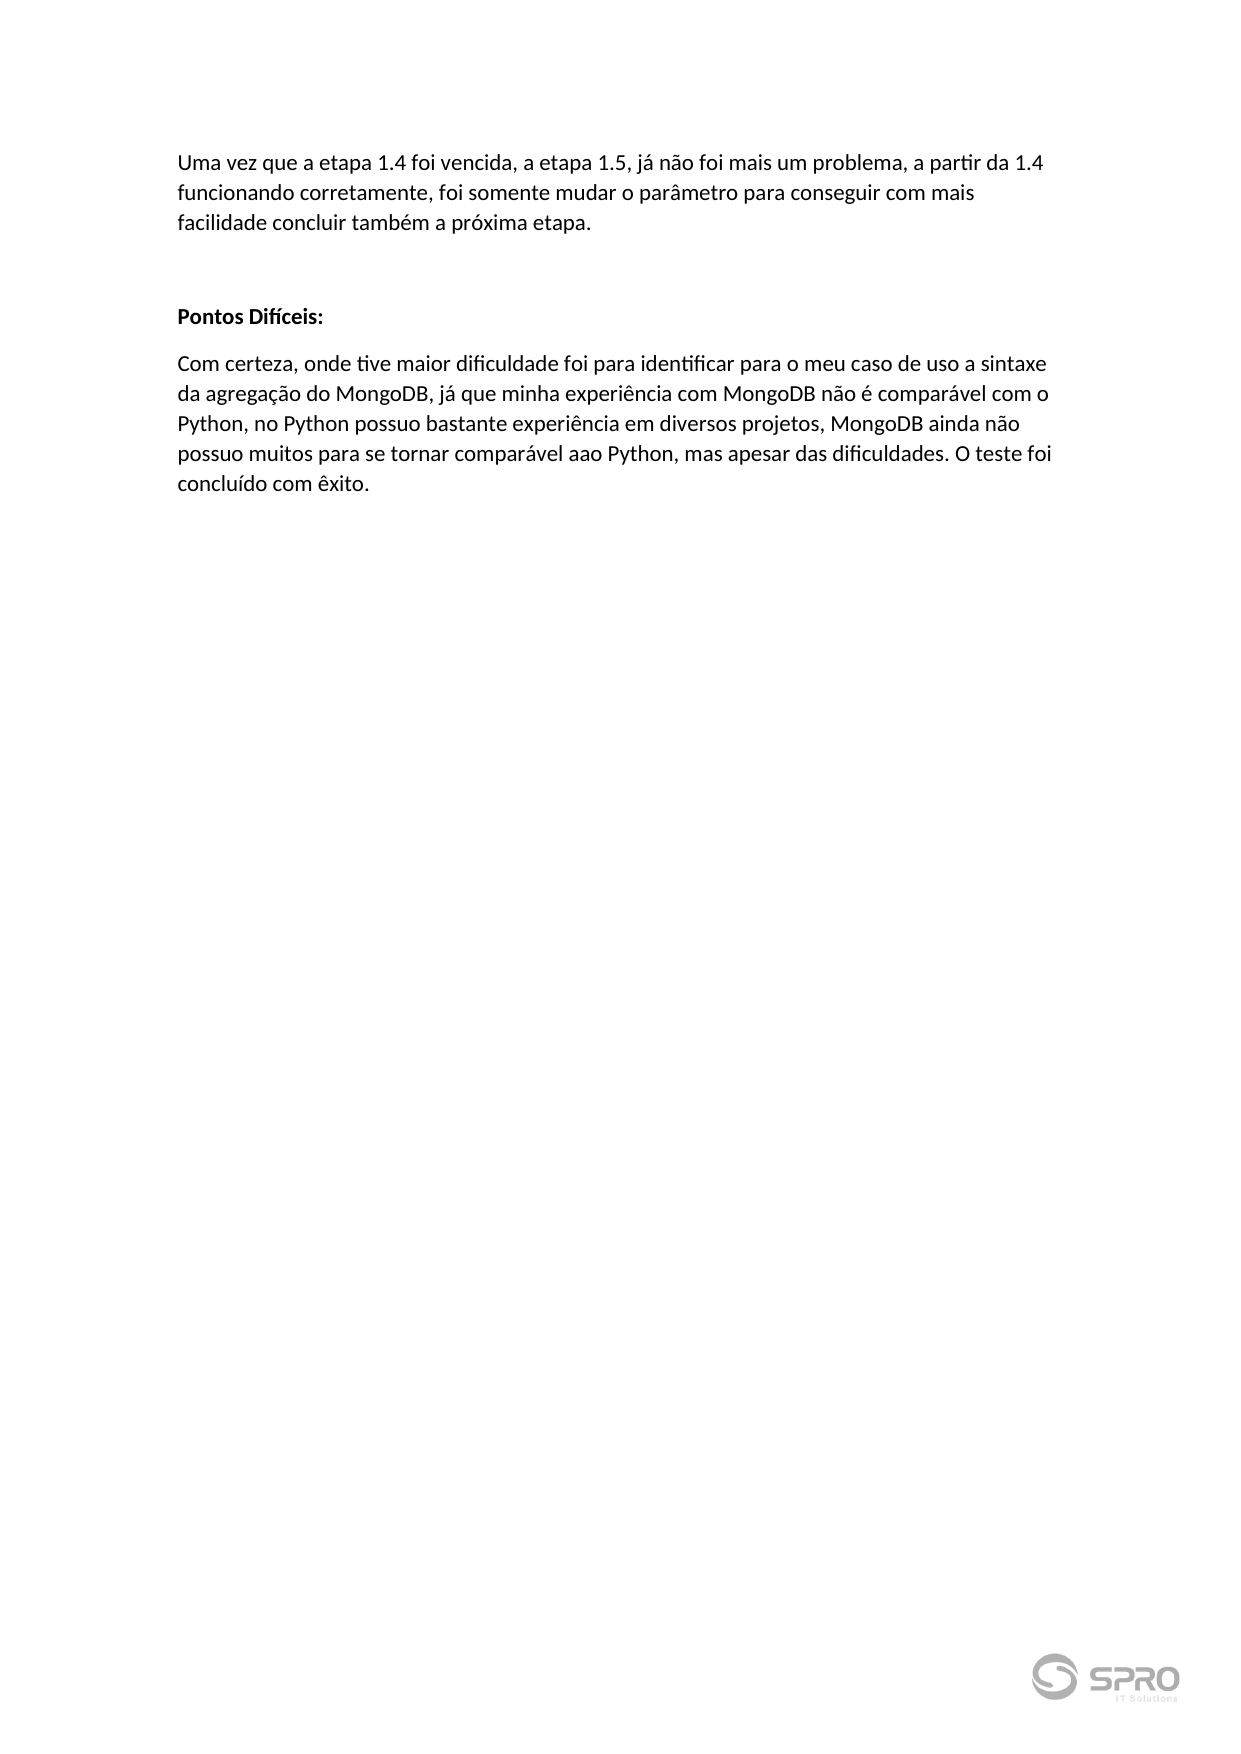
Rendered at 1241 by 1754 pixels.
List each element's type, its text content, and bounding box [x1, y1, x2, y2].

text Pontos Difíceis: [177, 302, 1063, 330]
text Com certeza, onde tive maior dificuldade foi para identificar para o meu caso de uso a sintaxe da agregação do MongoDB, já que minha experiência com MongoDB não é comparável com o Python, no Python possuo bastante experiência em diversos projetos, MongoDB ainda não possuo muitos para se tornar comparável aao Python, mas apesar das dificuldades. O teste foi concluído com êxito. [177, 349, 1063, 497]
text Uma vez que a etapa 1.4 foi vencida, a etapa 1.5, já não foi mais um problema, a partir da 1.4 funcionando corretamente, foi somente mudar o parâmetro para conseguir com mais facilidade concluir também a próxima etapa. [177, 148, 1063, 236]
